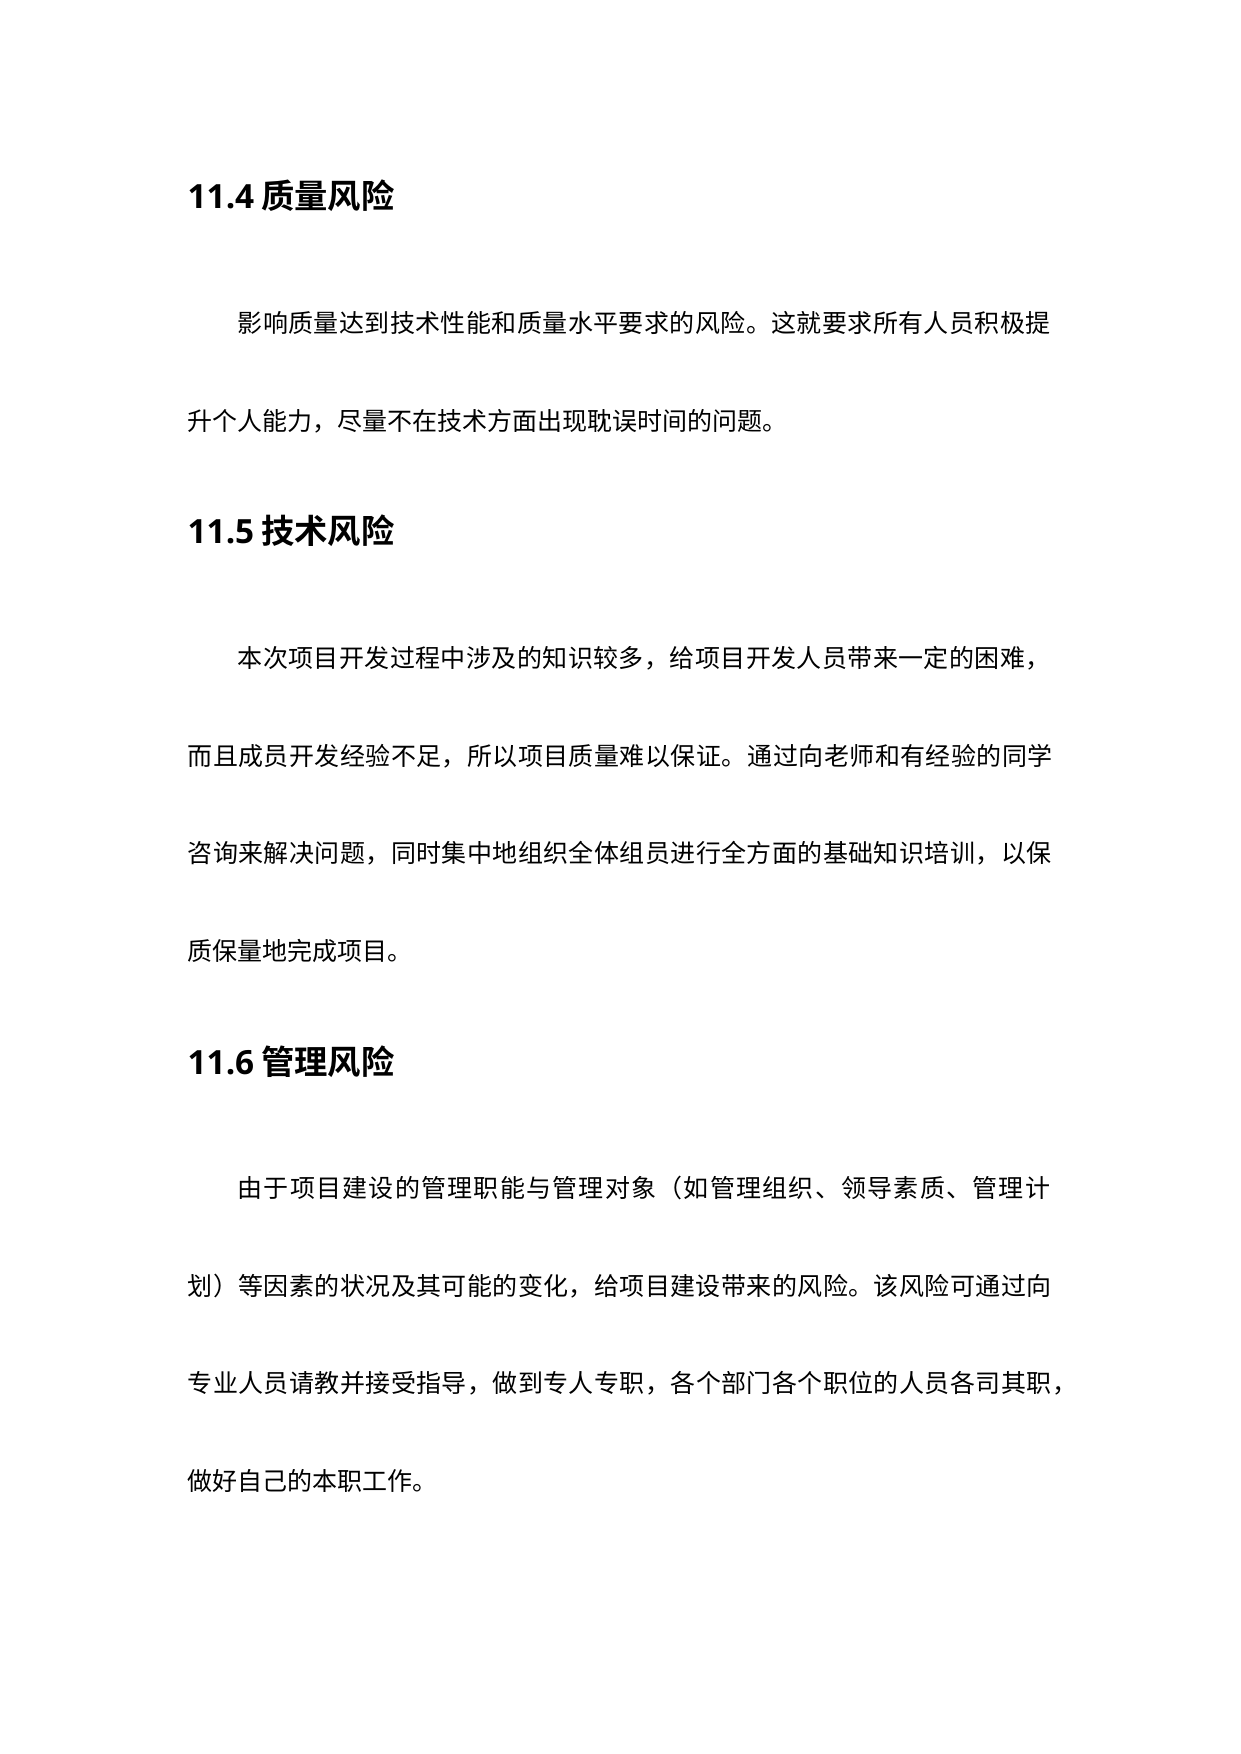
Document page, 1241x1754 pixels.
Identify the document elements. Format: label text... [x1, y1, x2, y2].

text 由于项目建设的管理职能与管理对象（如管理组织、领导素质、管理计划）等因素的状况及其可能的变化，给项目建设带来的风险。该风险可通过向专业人员请教并接受指导，做到专人专职，各个部门各个职位的人员各司其职，做好自己的本职工作。 [187, 1154, 1053, 1512]
subtitle 11.5技术风险 [187, 497, 1053, 562]
text 本次项目开发过程中涉及的知识较多，给项目开发人员带来一定的困难，而且成员开发经验不足，所以项目质量难以保证。通过向老师和有经验的同学咨询来解决问题，同时集中地组织全体组员进行全方面的基础知识培训，以保质保量地完成项目。 [187, 624, 1053, 982]
subtitle 11.6管理风险 [187, 1027, 1053, 1092]
text 影响质量达到技术性能和质量水平要求的风险。这就要求所有人员积极提升个人能力，尽量不在技术方面出现耽误时间的问题。 [187, 289, 1053, 452]
subtitle 11.4质量风险 [187, 162, 1053, 227]
